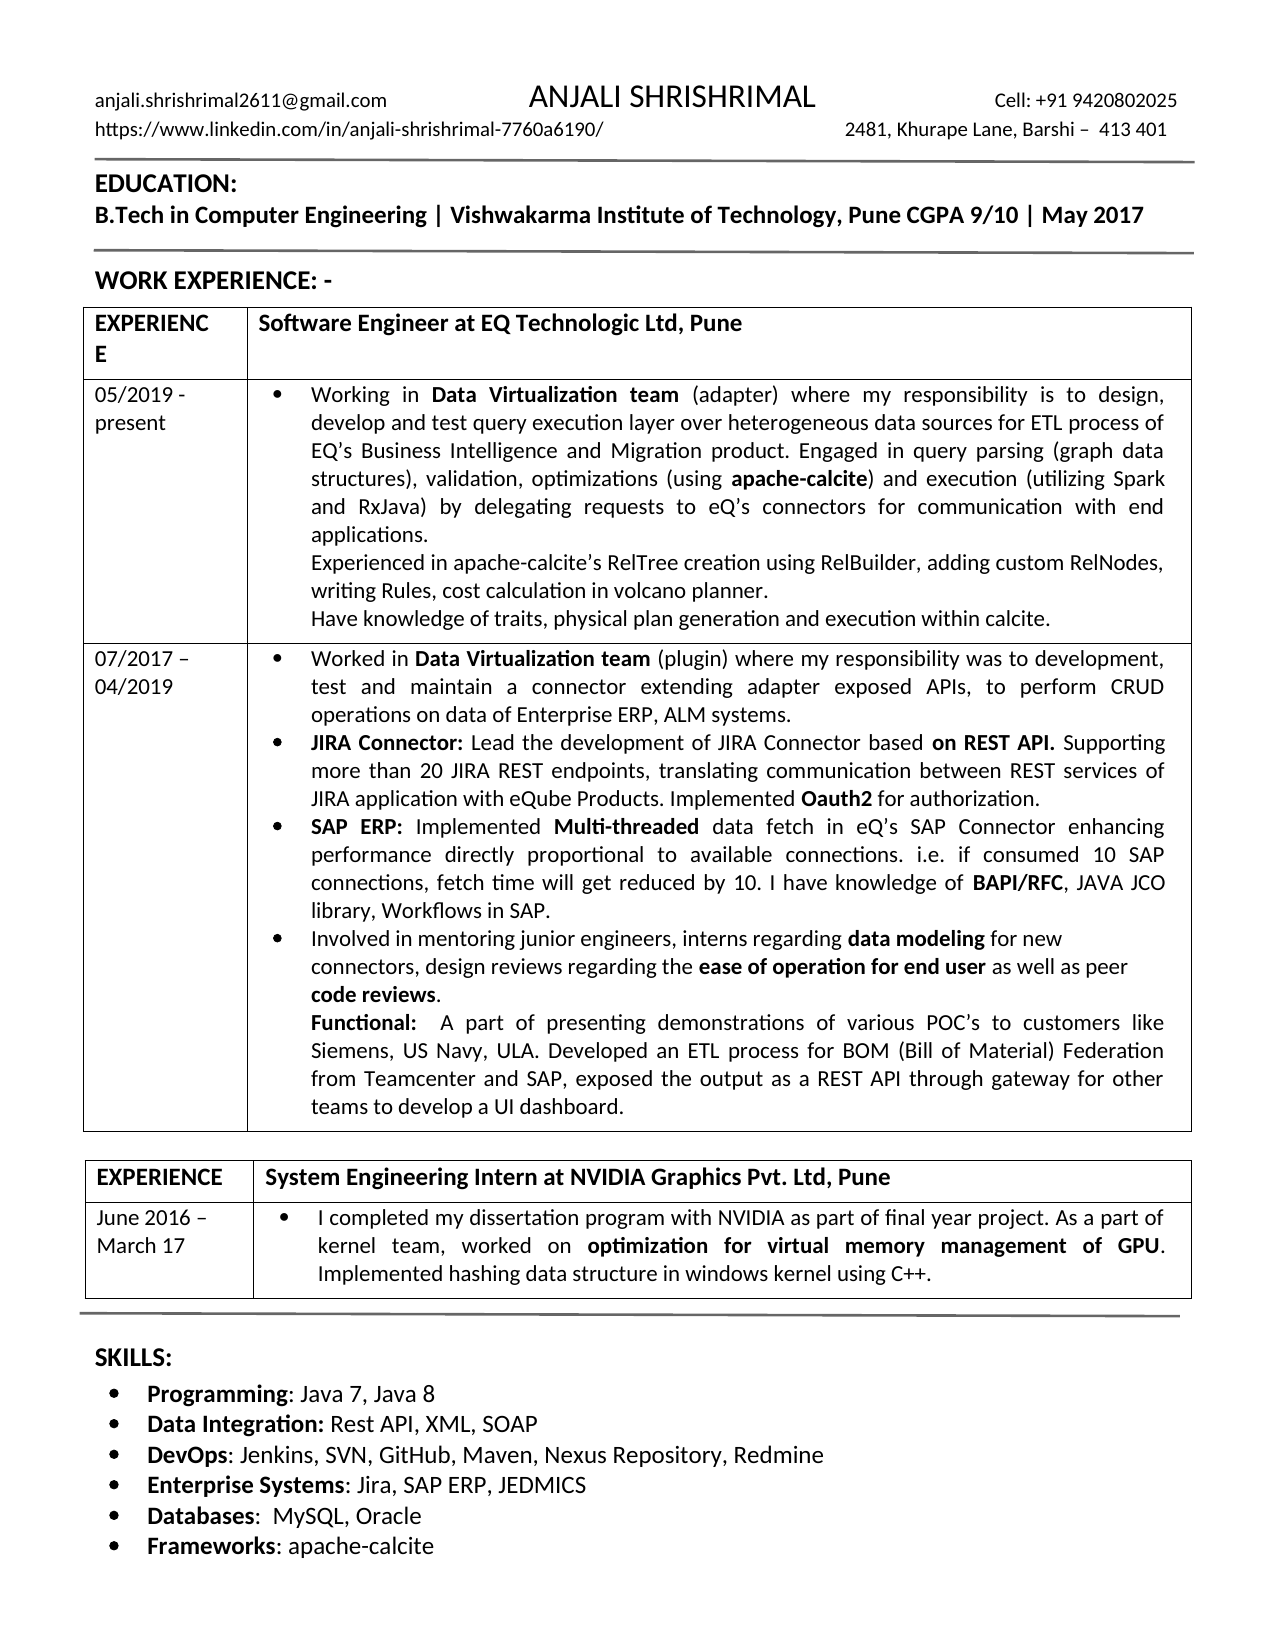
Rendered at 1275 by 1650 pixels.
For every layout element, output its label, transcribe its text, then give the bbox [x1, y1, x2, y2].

table_cell Worked in Data Virtualization team (plugin) where my responsibility was to development, test and maintain a connector extending adapter exposed APIs, to perform CRUD operations on data of Enterprise ERP, ALM systems. JIRA Connector: Lead the development of JIRA Connector based on REST API. Supporting more than 20 JIRA REST endpoints, translating communication between REST services of JIRA application with eQube Products. Implemented Oauth2 for authorization. SAP ERP: Implemented Multi-threaded data fetch in eQ’s SAP Connector enhancing performance directly proportional to available connections. i.e. if consumed 10 SAP connections, fetch time will get reduced by 10. I have knowledge of BAPI/RFC, JAVA JCO library, Workflows in SAP. Involved in mentoring junior engineers, interns regarding data modeling for new connectors, design reviews regarding the ease of operation for end user as well as peer code reviews. Functional: A part of presenting demonstrations of various POC’s to customers like Siemens, US Navy, ULA. Developed an ETL process for BOM (Bill of Material) Federation from Teamcenter and SAP, exposed the output as a REST API through gateway for other teams to develop a UI dashboard. [248, 644, 1191, 1131]
text anjali.shrishrimal2611@gmail.com ANJALI SHRISHRIMAL Cell: +91 9420802025 https://www.linkedin.com/in/anjali-shrishrimal-7760a6190/ 2481, Khurape Lane, Barshi – 413 401 [94, 75, 1181, 141]
list Frameworks: apache-calcite [109, 1530, 1166, 1561]
list Databases: MySQL, Oracle [109, 1500, 1166, 1530]
table_header EXPERIENCE [84, 308, 247, 379]
table_cell Working in Data Virtualization team (adapter) where my responsibility is to design, develop and test query execution layer over heterogeneous data sources for ETL process of EQ’s Business Intelligence and Migration product. Engaged in query parsing (graph data structures), validation, optimizations (using apache-calcite) and execution (utilizing Spark and RxJava) by delegating requests to eQ’s connectors for communication with end applications. Experienced in apache-calcite’s RelTree creation using RelBuilder, adding custom RelNodes, writing Rules, cost calculation in volcano planner. Have knowledge of traits, physical plan generation and execution within calcite. [248, 380, 1191, 643]
list Enterprise Systems: Jira, SAP ERP, JEDMICS [109, 1469, 1166, 1500]
list Programming: Java 7, Java 8 [109, 1378, 1166, 1408]
list WORK EXPERIENCE: - [94, 263, 1166, 296]
text EDUCATION: [94, 167, 1181, 199]
list DevOps: Jenkins, SVN, GitHub, Maven, Nexus Repository, Redmine [109, 1439, 1166, 1469]
list Data Integration: Rest API, XML, SOAP [109, 1408, 1166, 1439]
table_cell 07/2017 – 04/2019 [84, 644, 247, 1131]
table_cell June 2016 – March 17 [86, 1203, 253, 1298]
table_cell I completed my dissertation program with NVIDIA as part of final year project. As a part of kernel team, worked on optimization for virtual memory management of GPU. Implemented hashing data structure in windows kernel using C++. [254, 1203, 1191, 1298]
table_header System Engineering Intern at NVIDIA Graphics Pvt. Ltd, Pune [254, 1161, 1191, 1202]
text SKILLS: [94, 1340, 1166, 1373]
table_cell 05/2019 - present [84, 380, 247, 643]
table_header EXPERIENCE [86, 1161, 253, 1202]
table_header Software Engineer at EQ Technologic Ltd, Pune [248, 308, 1191, 379]
text B.Tech in Computer Engineering | Vishwakarma Institute of Technology, Pune CGPA 9/10 | May 2017 [94, 199, 1181, 230]
